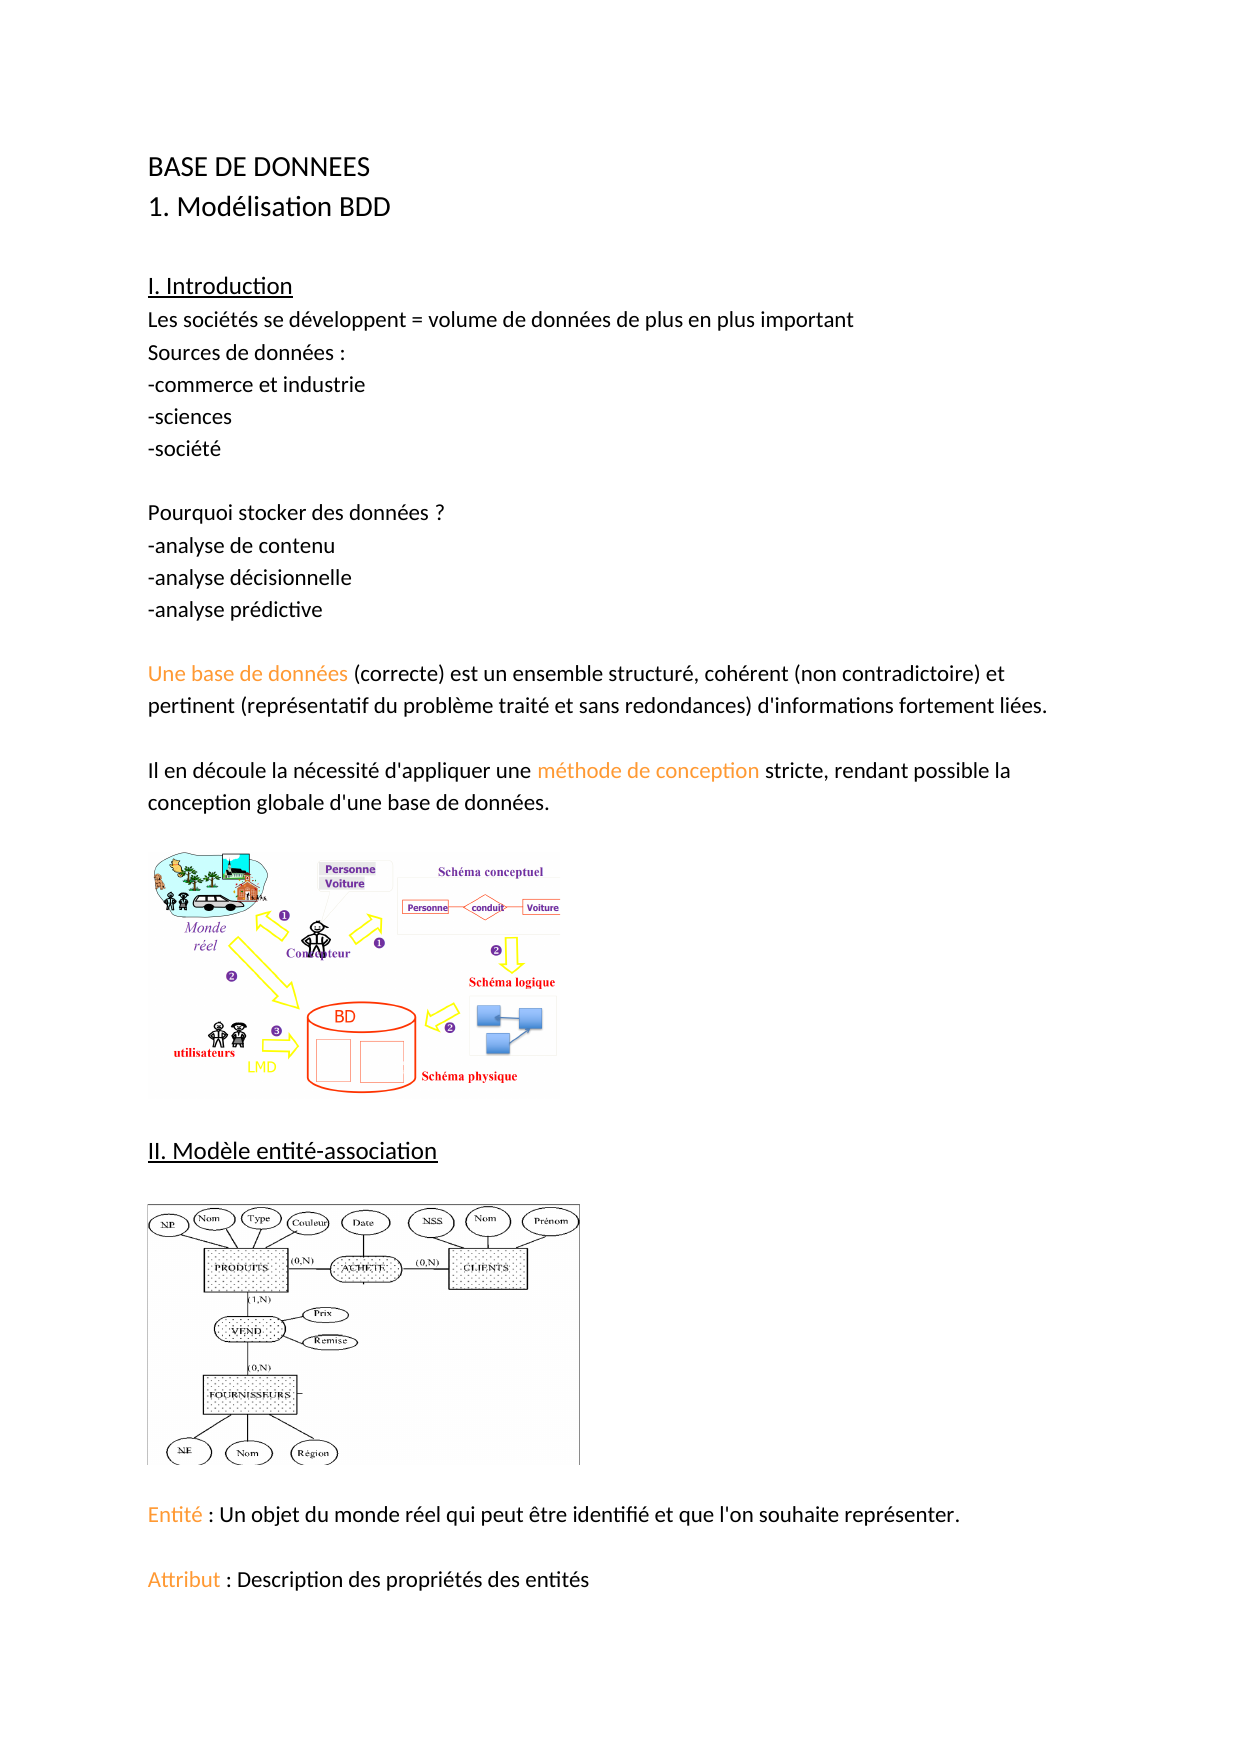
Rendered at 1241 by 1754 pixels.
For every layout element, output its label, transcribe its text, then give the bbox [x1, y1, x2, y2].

text -analyse prédictive [148, 595, 1093, 623]
picture [147, 852, 561, 1099]
text Attribut : Description des propriétés des entités [148, 1565, 1093, 1593]
text Entité : Un objet du monde réel qui peut être identifié et que l'on souhaite représenter. [148, 1501, 1093, 1528]
text Sources de données : [148, 338, 1093, 366]
text -commerce et industrie [148, 370, 1093, 398]
text I. Introduction [148, 270, 1093, 301]
text -analyse décisionnelle [148, 563, 1093, 591]
text Pourquoi stocker des données ? [148, 498, 1093, 527]
text 1. Modélisation BDD [148, 188, 1093, 224]
text II. Modèle entité-association [148, 1135, 1093, 1165]
text Une base de données (correcte) est un ensemble structuré, cohérent (non contradictoire) et pertinent (représentatif du problème traité et sans redondances) d'informations fortement liées. [148, 659, 1093, 720]
text -analyse de contenu [148, 531, 1093, 559]
text -sciences [148, 402, 1093, 430]
text Les sociétés se développent = volume de données de plus en plus important [148, 305, 1093, 333]
text BASE DE DONNEES [148, 148, 1093, 183]
text -société [148, 434, 1093, 462]
text Il en découle la nécessité d'appliquer une méthode de conception stricte, rendant possible la conception globale d'une base de données. [148, 756, 1093, 816]
picture [147, 1204, 581, 1465]
